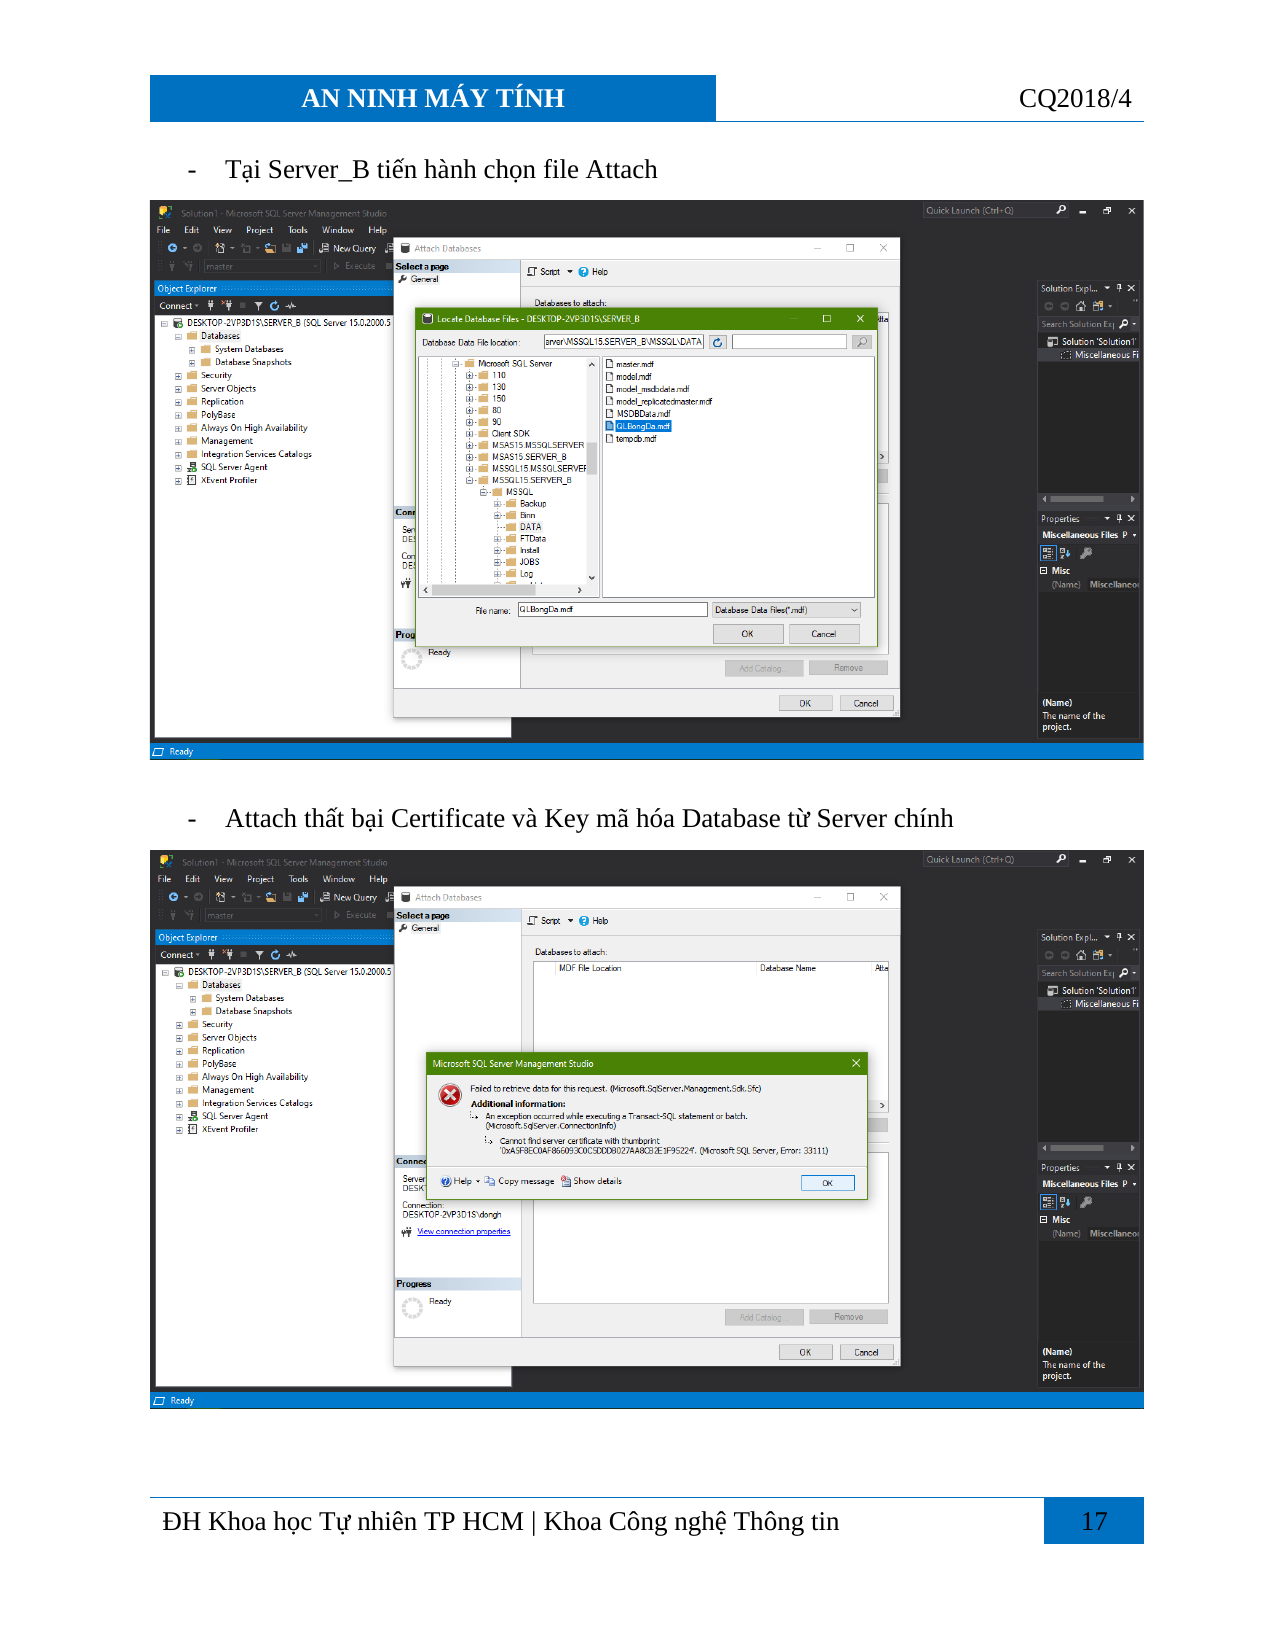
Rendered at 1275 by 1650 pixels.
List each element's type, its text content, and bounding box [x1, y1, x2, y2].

list Attach thất bại Certificate và Key mã hóa Database từ Server chính [187, 802, 1144, 834]
picture [149, 200, 1144, 760]
picture [150, 850, 1144, 1409]
list Tại Server_B tiến hành chọn file Attach [187, 153, 1144, 184]
